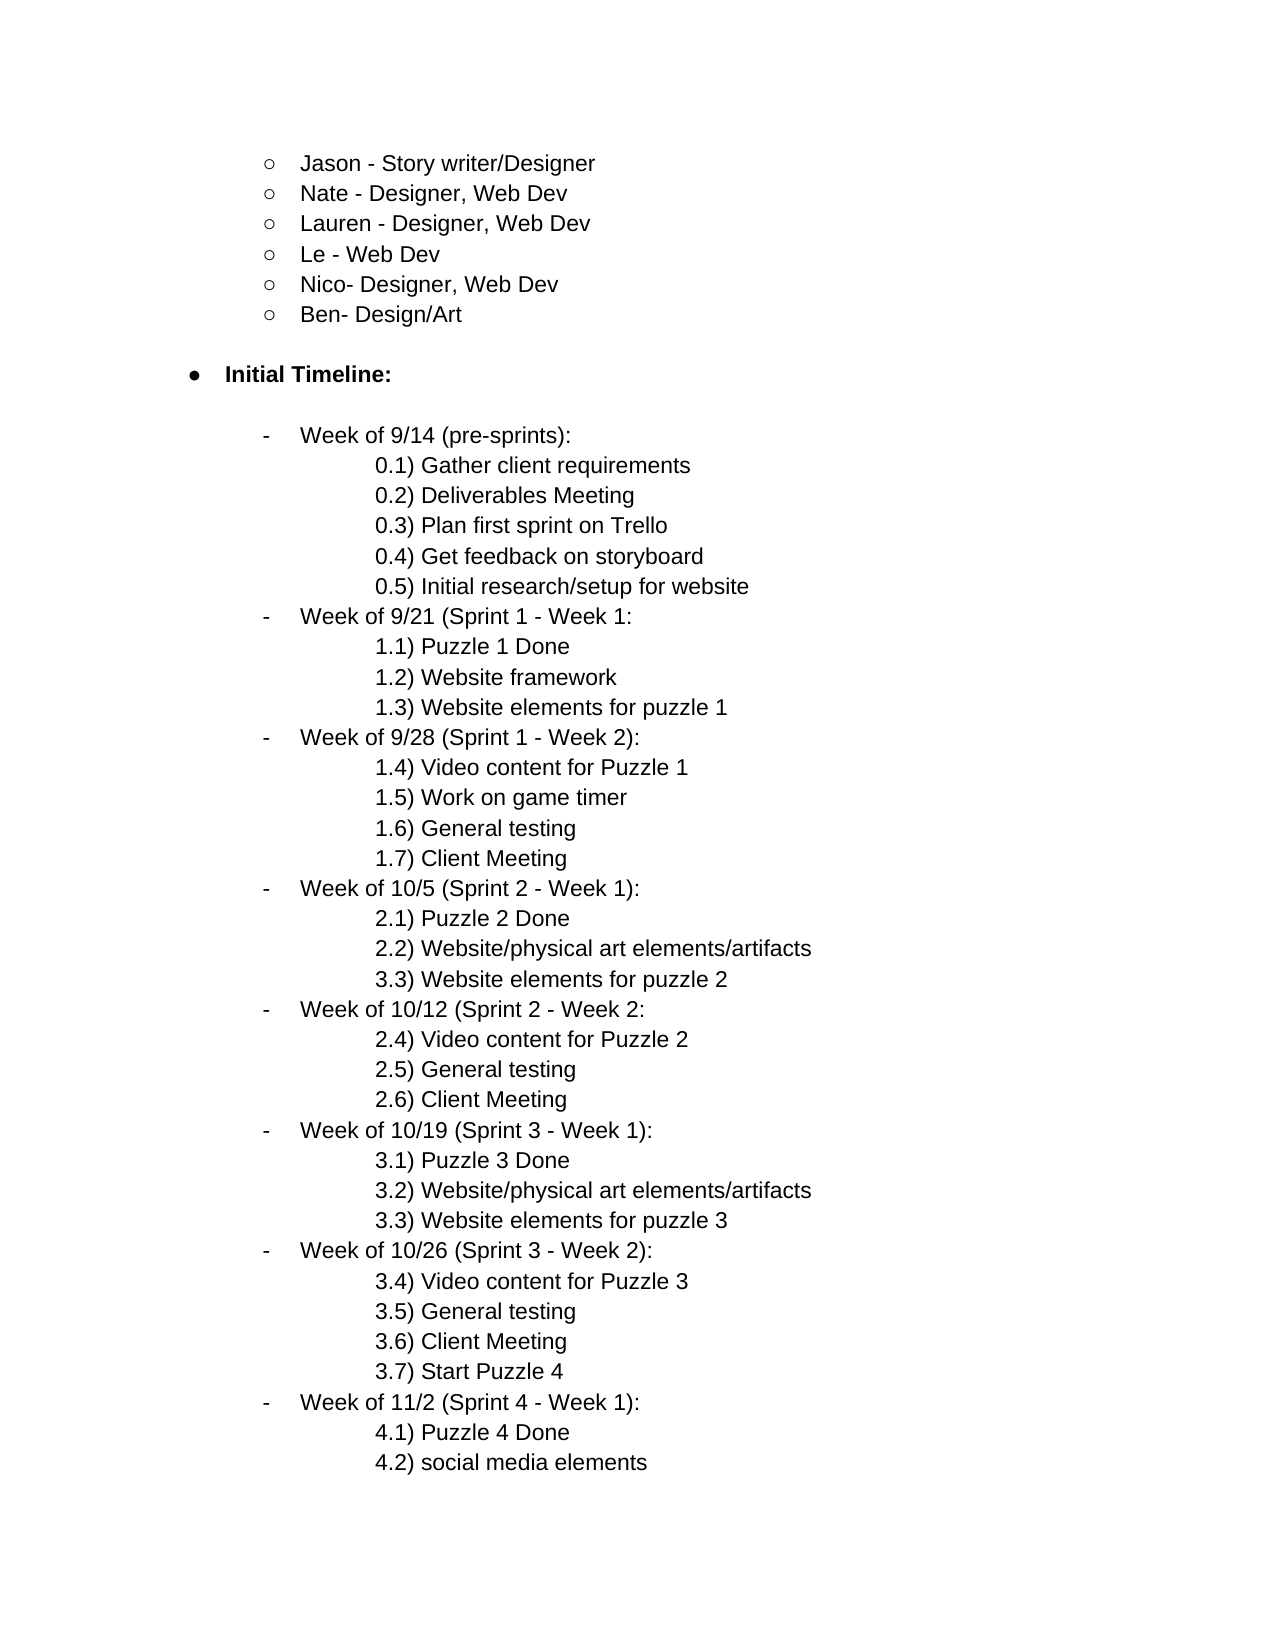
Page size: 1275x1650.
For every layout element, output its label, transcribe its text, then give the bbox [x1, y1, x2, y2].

list Initial Timeline: [187, 361, 1125, 388]
list Le - Web Dev [262, 241, 1125, 267]
list Week of 11/2 (Sprint 4 - Week 1): 4.1) Puzzle 4 Done [262, 1388, 1125, 1445]
text 1.6) General testing [300, 814, 1125, 841]
list Jason - Story writer/Designer [262, 150, 1125, 176]
list Ben- Design/Art [262, 301, 1125, 327]
list Lauren - Designer, Web Dev [262, 210, 1125, 237]
text 0.3) Plan first sprint on Trello [375, 512, 1125, 539]
list Nate - Designer, Web Dev [262, 180, 1125, 207]
text 3.2) Website/physical art elements/artifacts [375, 1177, 1125, 1203]
text 2.5) General testing [300, 1056, 1125, 1083]
text 1.3) Website elements for puzzle 1 [375, 694, 1125, 720]
list Week of 10/26 (Sprint 3 - Week 2): 3.4) Video content for Puzzle 3 [262, 1237, 1125, 1294]
text 0.5) Initial research/setup for website [375, 573, 1125, 599]
text 4.2) social media elements [375, 1449, 1125, 1475]
text 1.5) Work on game timer [300, 784, 1125, 811]
list Week of 9/28 (Sprint 1 - Week 2): 1.4) Video content for Puzzle 1 [262, 724, 1125, 781]
text 3.3) Website elements for puzzle 2 [375, 966, 1125, 992]
list Week of 10/19 (Sprint 3 - Week 1): 3.1) Puzzle 3 Done [262, 1117, 1125, 1173]
text 1.2) Website framework [375, 663, 1125, 690]
text 3.3) Website elements for puzzle 3 [375, 1207, 1125, 1234]
list Week of 10/5 (Sprint 2 - Week 1): 2.1) Puzzle 2 Done [262, 875, 1125, 932]
list Nico- Designer, Web Dev [262, 271, 1125, 297]
text 2.2) Website/physical art elements/artifacts [375, 935, 1125, 962]
text 1.7) Client Meeting [300, 845, 1125, 871]
text 3.5) General testing [300, 1298, 1125, 1324]
text 3.7) Start Puzzle 4 [300, 1358, 1125, 1385]
text 0.2) Deliverables Meeting [150, 482, 1125, 509]
text 3.6) Client Meeting [300, 1328, 1125, 1354]
text 0.4) Get feedback on storyboard [375, 543, 1125, 569]
list Week of 9/21 (Sprint 1 - Week 1: 1.1) Puzzle 1 Done [262, 603, 1125, 660]
text 2.6) Client Meeting [300, 1086, 1125, 1113]
list Week of 9/14 (pre-sprints): 0.1) Gather client requirements [262, 422, 1125, 478]
list Week of 10/12 (Sprint 2 - Week 2: 2.4) Video content for Puzzle 2 [262, 996, 1125, 1052]
